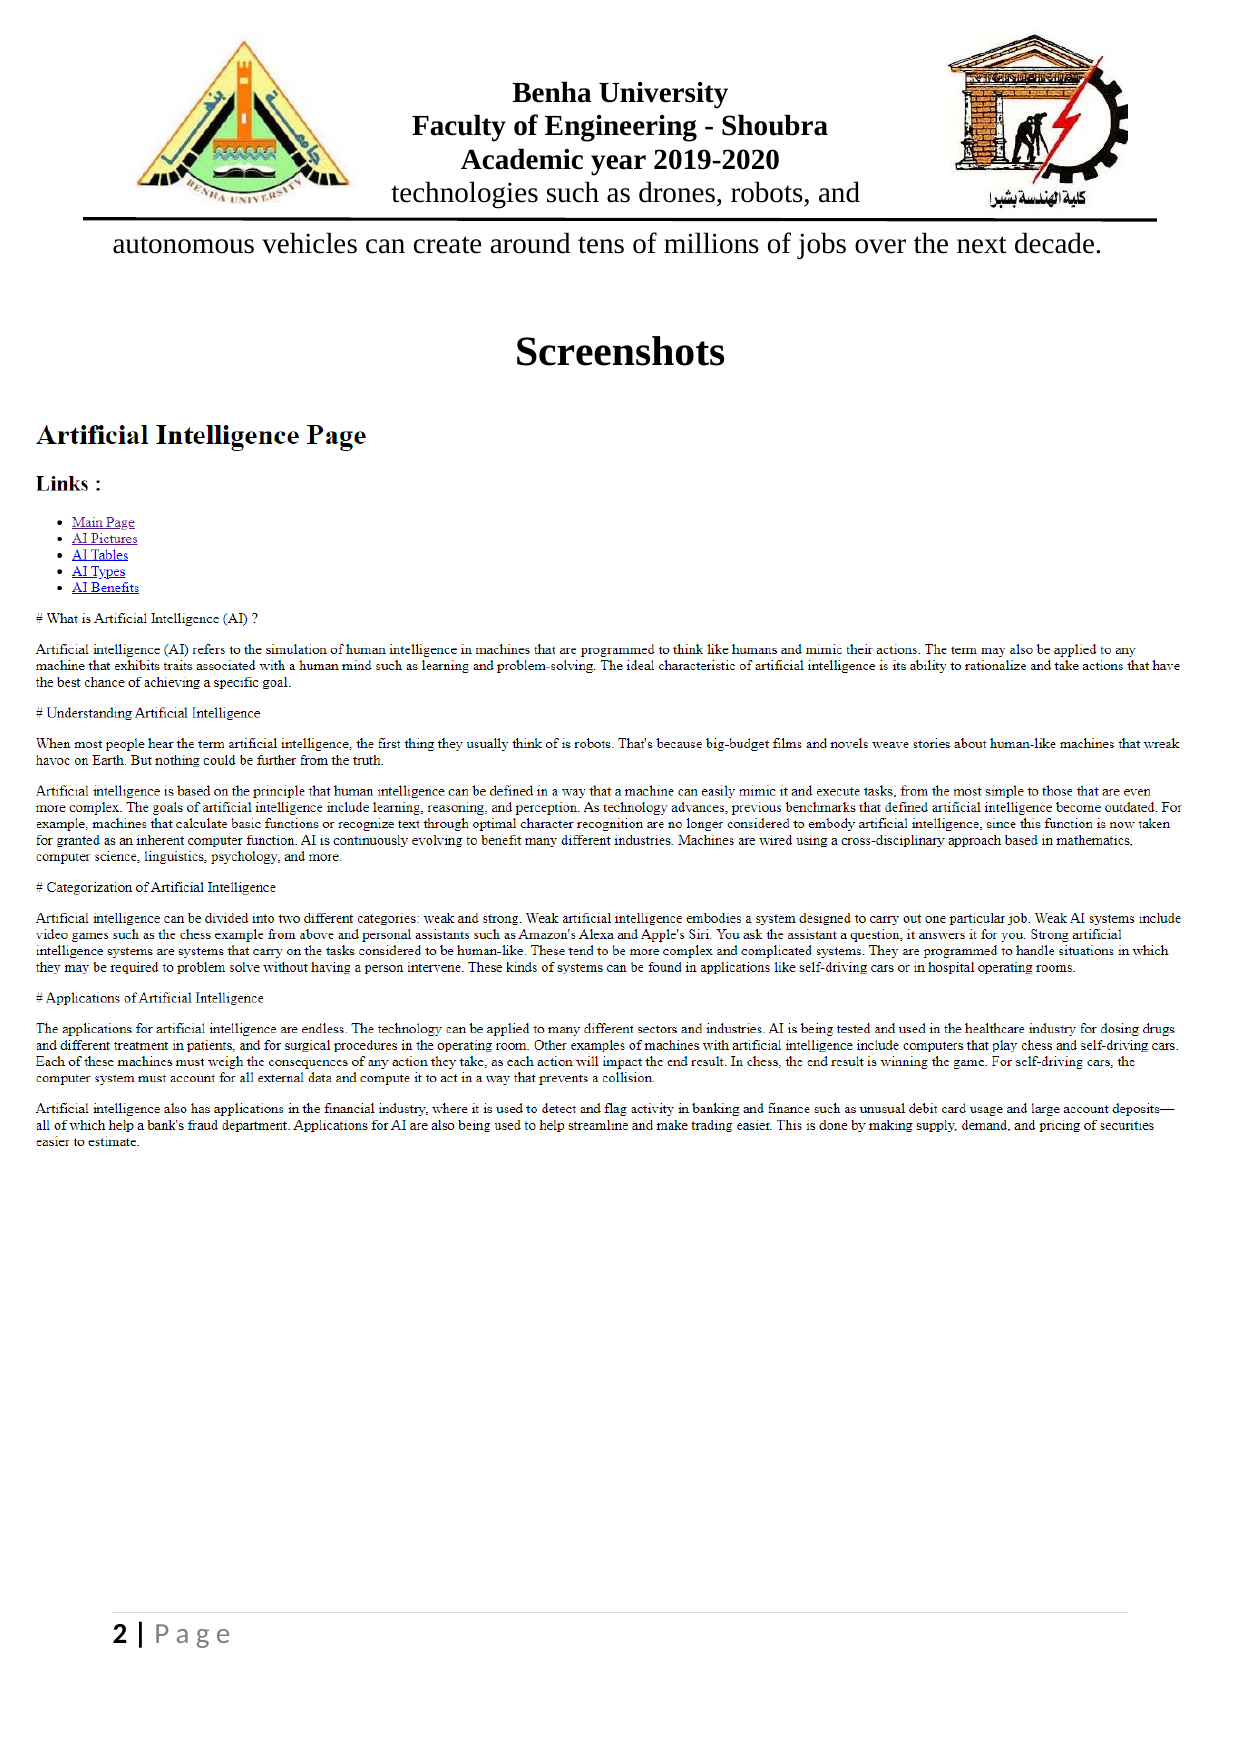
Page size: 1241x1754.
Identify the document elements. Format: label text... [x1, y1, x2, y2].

picture [28, 402, 1189, 1170]
text Screenshots [112, 327, 1128, 374]
picture [112, 10, 373, 176]
picture [921, 28, 1128, 176]
